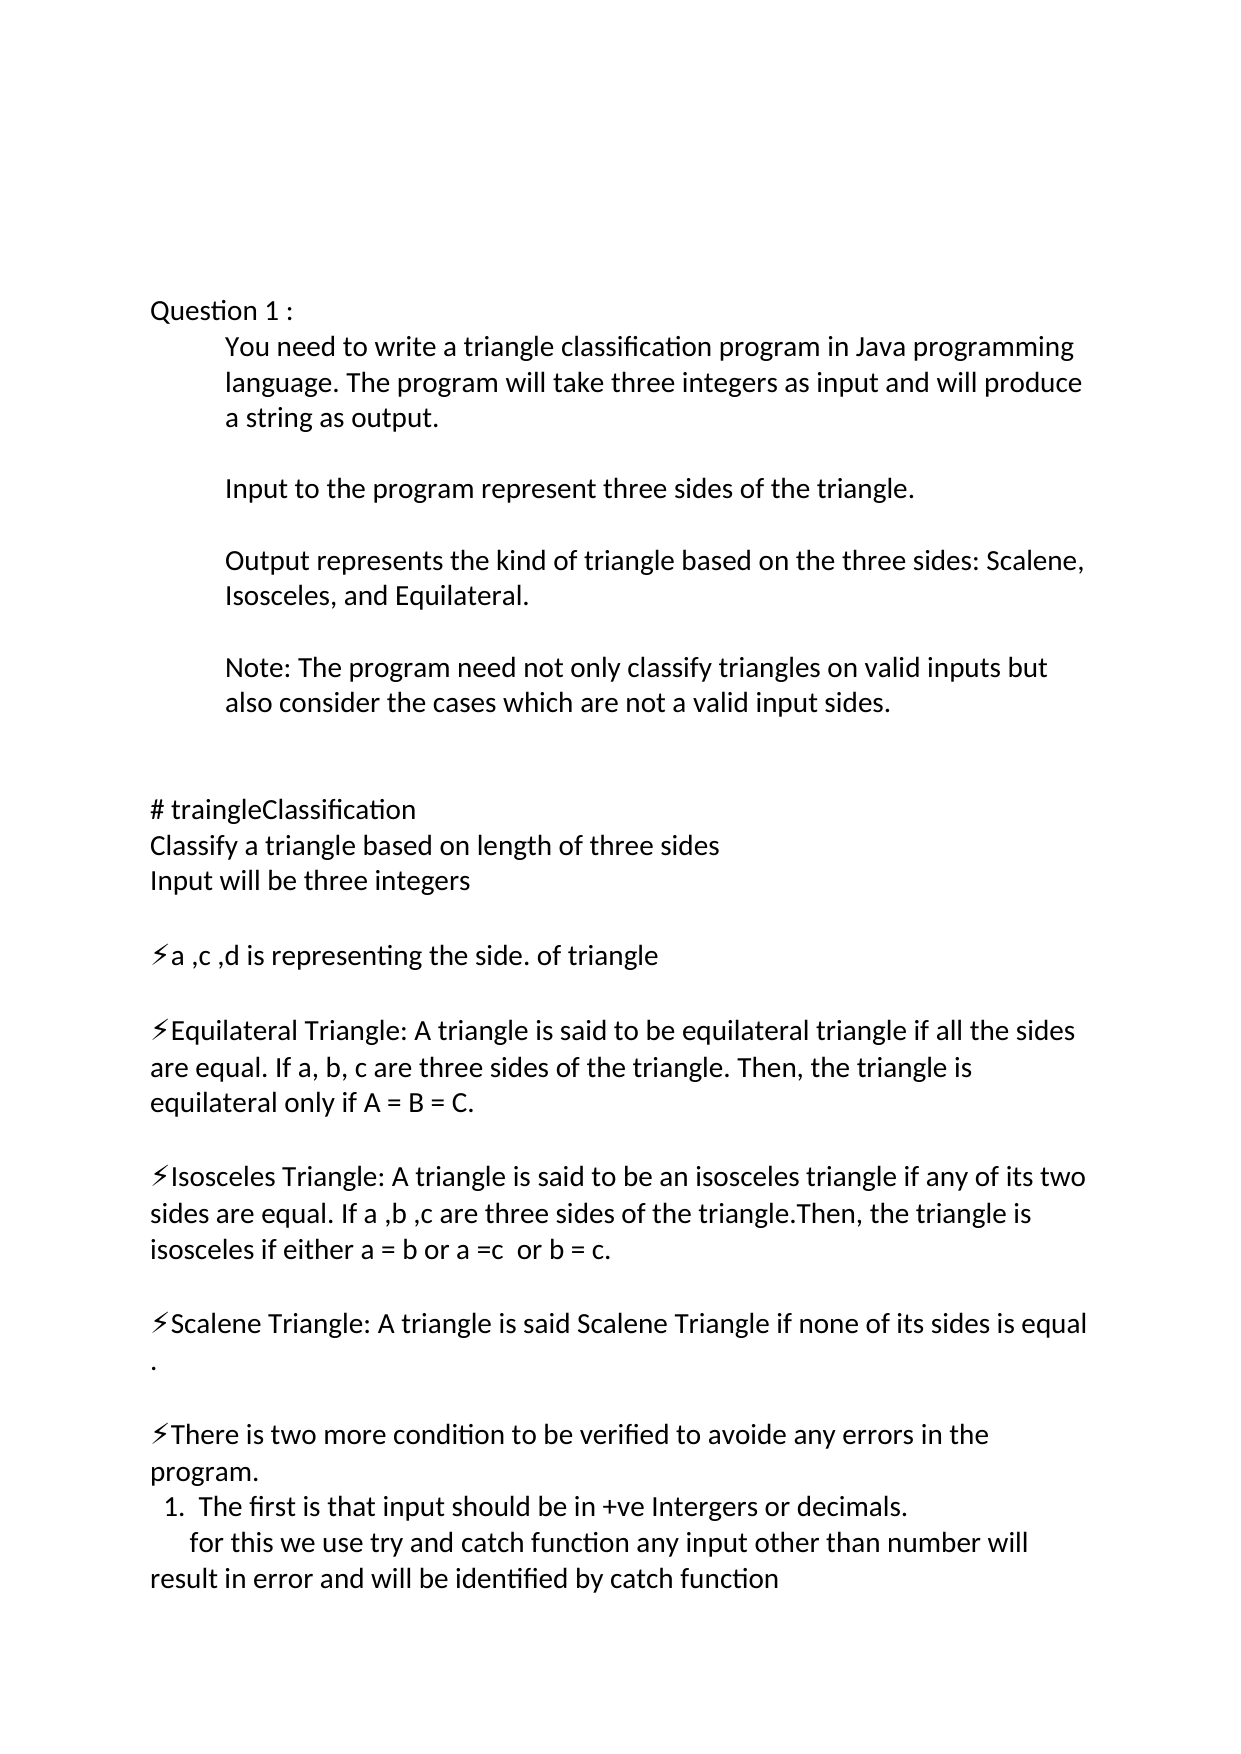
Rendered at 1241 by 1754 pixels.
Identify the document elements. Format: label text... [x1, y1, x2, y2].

text ⚡️Scalene Triangle: A triangle is said Scalene Triangle if none of its sides is equal . [150, 1302, 1090, 1377]
text You need to write a triangle classification program in Java programming language. The program will take three integers as input and will produce a string as output. [225, 328, 1090, 435]
text # traingleClassification [150, 791, 1090, 827]
text Question 1 : [150, 292, 1090, 328]
text ⚡️Isosceles Triangle: A triangle is said to be an isosceles triangle if any of its two sides are equal. If a ,b ,c are three sides of the triangle.Then, the triangle is isosceles if either a = b or a =c or b = c. [150, 1156, 1090, 1267]
text 1. The first is that input should be in +ve Intergers or decimals. [150, 1488, 1090, 1524]
text Note: The program need not only classify triangles on valid inputs but also consider the cases which are not a valid input sides. [225, 649, 1090, 720]
text ⚡️a ,c ,d is representing the side. of triangle [150, 934, 1090, 973]
text for this we use try and catch function any input other than number will result in error and will be identified by catch function [150, 1524, 1090, 1595]
text ⚡️There is two more condition to be verified to avoide any errors in the program. [150, 1413, 1090, 1488]
text ⚡️Equilateral Triangle: A triangle is said to be equilateral triangle if all the sides are equal. If a, b, c are three sides of the triangle. Then, the triangle is equilateral only if A = B = C. [150, 1009, 1090, 1120]
text Classify a triangle based on length of three sides [150, 827, 1090, 862]
text Input to the program represent three sides of the triangle. [225, 471, 1090, 506]
text Output represents the kind of triangle based on the three sides: Scalene, Isosceles, and Equilateral. [225, 542, 1090, 613]
text Input will be three integers [150, 862, 1090, 898]
